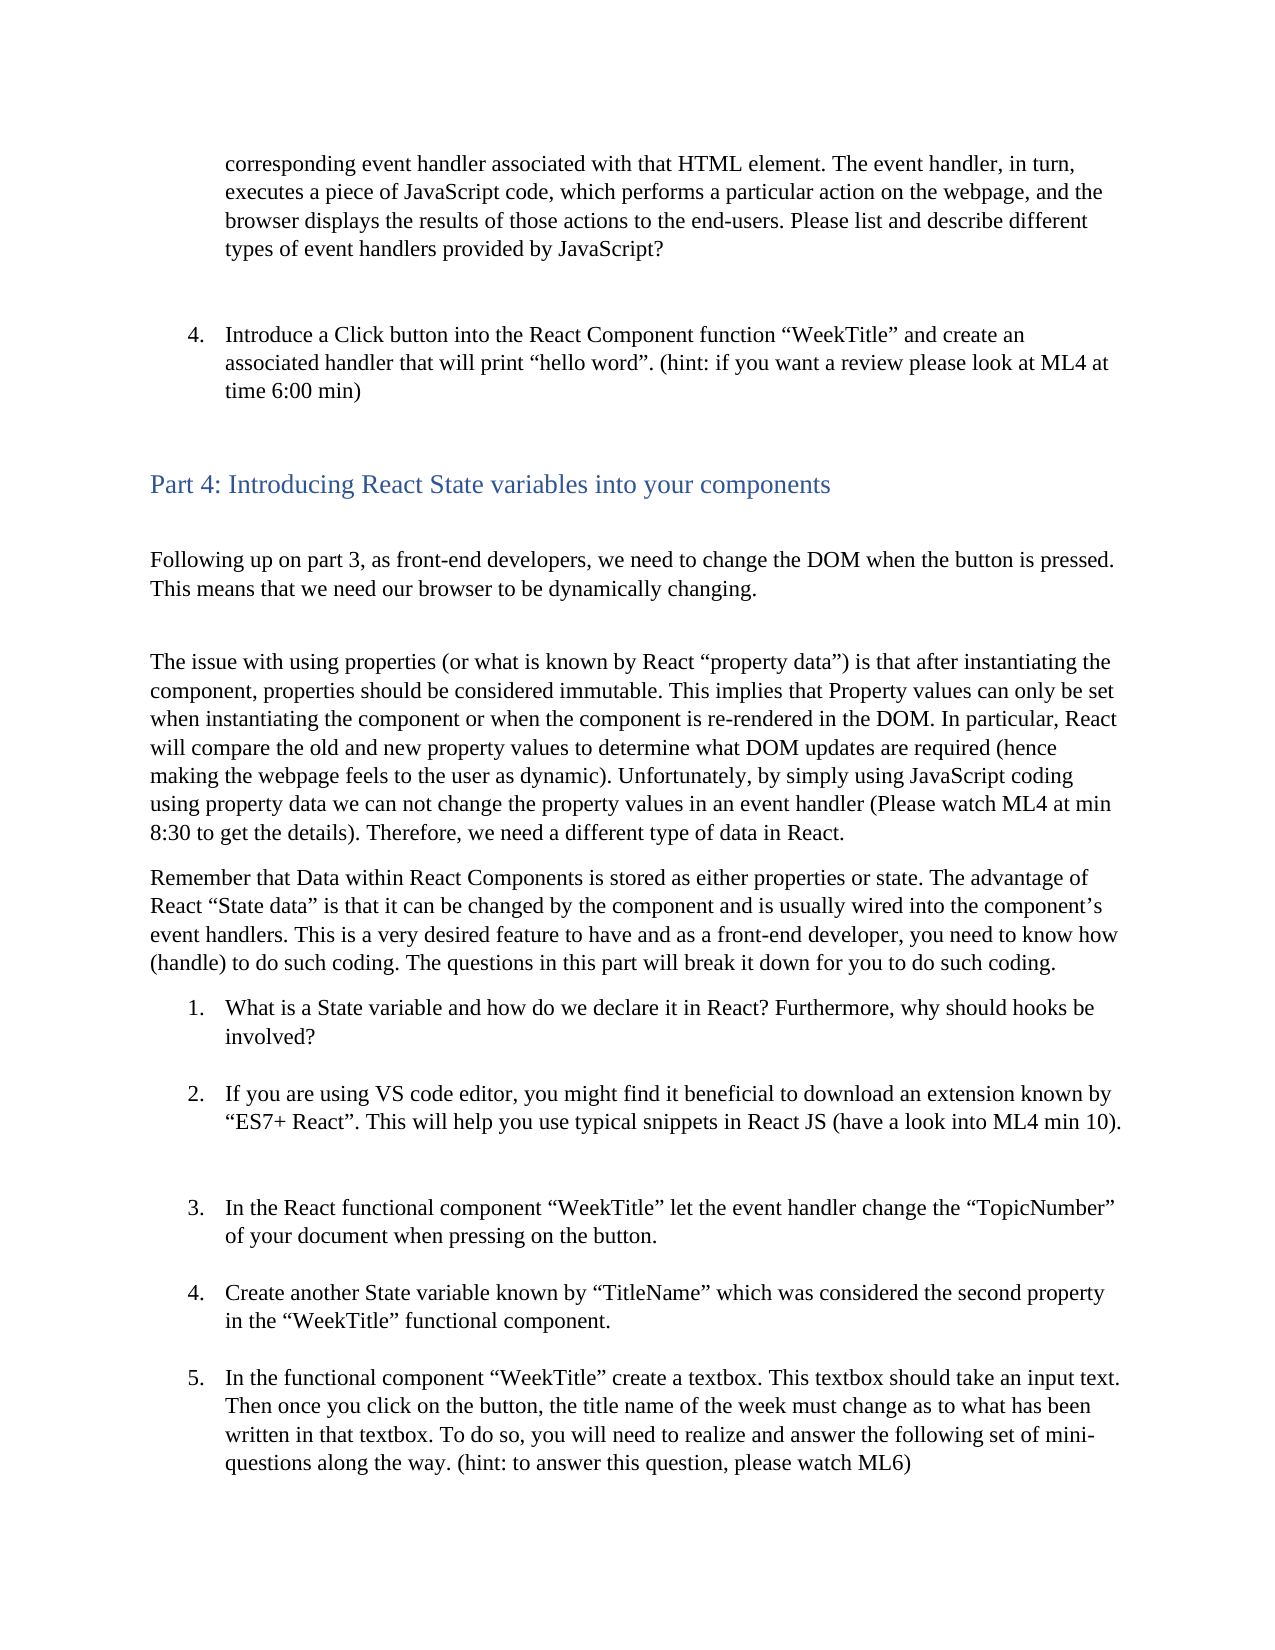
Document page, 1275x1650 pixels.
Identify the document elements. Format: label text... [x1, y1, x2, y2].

list What is a State variable and how do we declare it in React? Furthermore, why should hooks be involved? [187, 994, 1125, 1078]
list Introduce a Click button into the React Component function “WeekTitle” and create an associated handler that will print “hello word”. (hint: if you want a review please look at ML4 at time 6:00 min) [187, 321, 1125, 404]
list If you are using VS code editor, you might find it beneficial to download an extension known by “ES7+ React”. This will help you use typical snippets in React JS (have a look into ML4 min 10). [187, 1080, 1125, 1191]
text Following up on part 3, as front-end developers, we need to change the DOM when the button is pressed. This means that we need our browser to be dynamically changing. [150, 546, 1125, 629]
list In the functional component “WeekTitle” create a textbox. This textbox should take an input text. Then once you click on the button, the title name of the week must change as to what has been written in that textbox. To do so, you will need to realize and answer the following set of mini-questions along the way. (hint: to answer this question, please watch ML6) [187, 1364, 1125, 1476]
list In the React functional component “WeekTitle” let the event handler change the “TopicNumber” of your document when pressing on the button. [187, 1193, 1125, 1277]
text The issue with using properties (or what is known by React “property data”) is that after instantiating the component, properties should be considered immutable. This implies that Property values can only be set when instantiating the component or when the component is re-rendered in the DOM. In particular, React will compare the old and new property values to determine what DOM updates are required (hence making the webpage feels to the user as dynamic). Unfortunately, by simply using JavaScript coding using property data we can not change the property values in an event handler (Please watch ML4 at min 8:30 to get the details). Therefore, we need a different type of data in React. [150, 648, 1125, 845]
subtitle Part 4: Introducing React State variables into your components [150, 468, 1125, 499]
text Remember that Data within React Components is stored as either properties or state. The advantage of React “State data” is that it can be changed by the component and is usually wired into the component’s event handlers. This is a very desired feature to have and as a front-end developer, you need to know how (handle) to do such coding. The questions in this part will break it down for you to do such coding. [150, 864, 1125, 976]
list Create another State variable known by “TitleName” which was considered the second property in the “WeekTitle” functional component. [187, 1279, 1125, 1362]
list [187, 150, 1125, 318]
